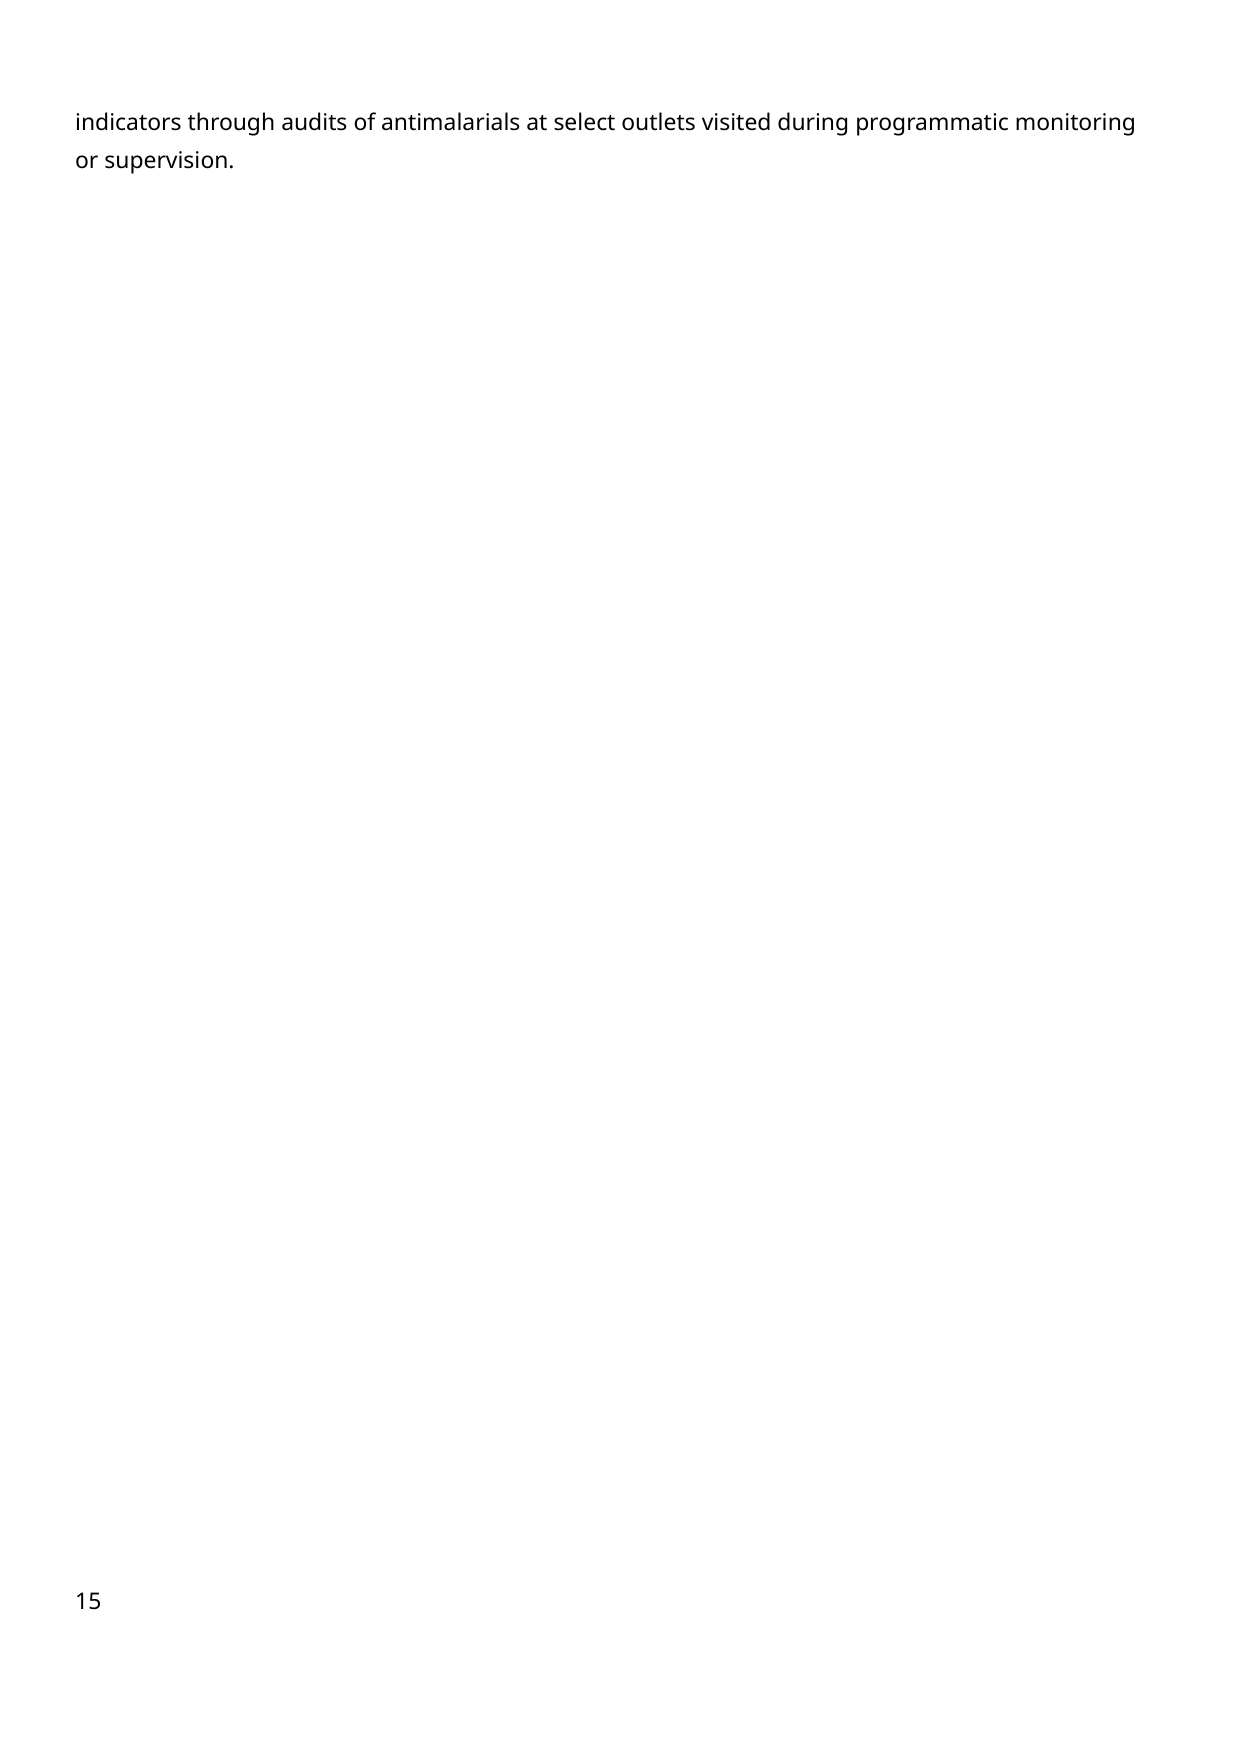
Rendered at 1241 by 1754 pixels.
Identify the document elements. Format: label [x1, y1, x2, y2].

text [75, 106, 1165, 175]
